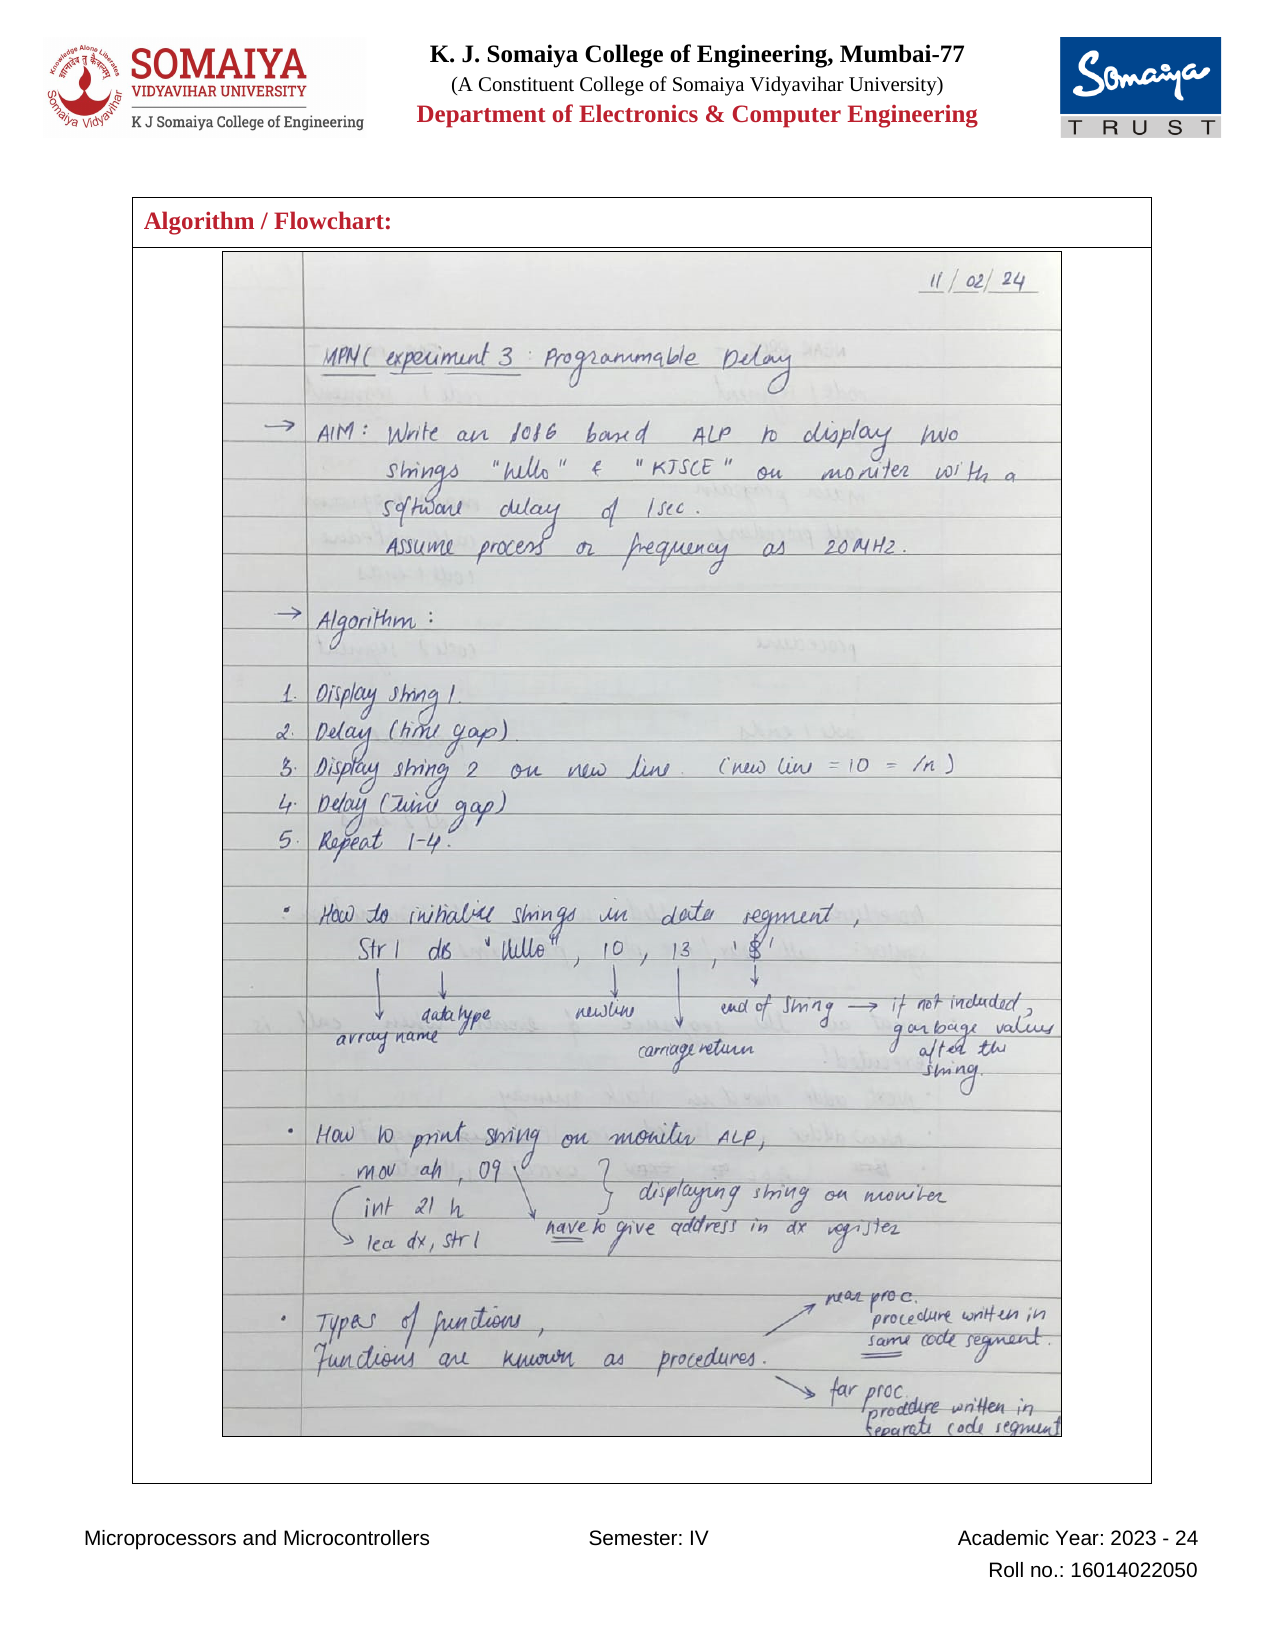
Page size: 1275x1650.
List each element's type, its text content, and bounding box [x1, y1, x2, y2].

picture [223, 252, 1061, 1436]
picture [1060, 37, 1222, 138]
table_header Algorithm / Flowchart: [133, 198, 1151, 247]
picture [42, 37, 367, 138]
table_cell [133, 248, 1151, 1483]
